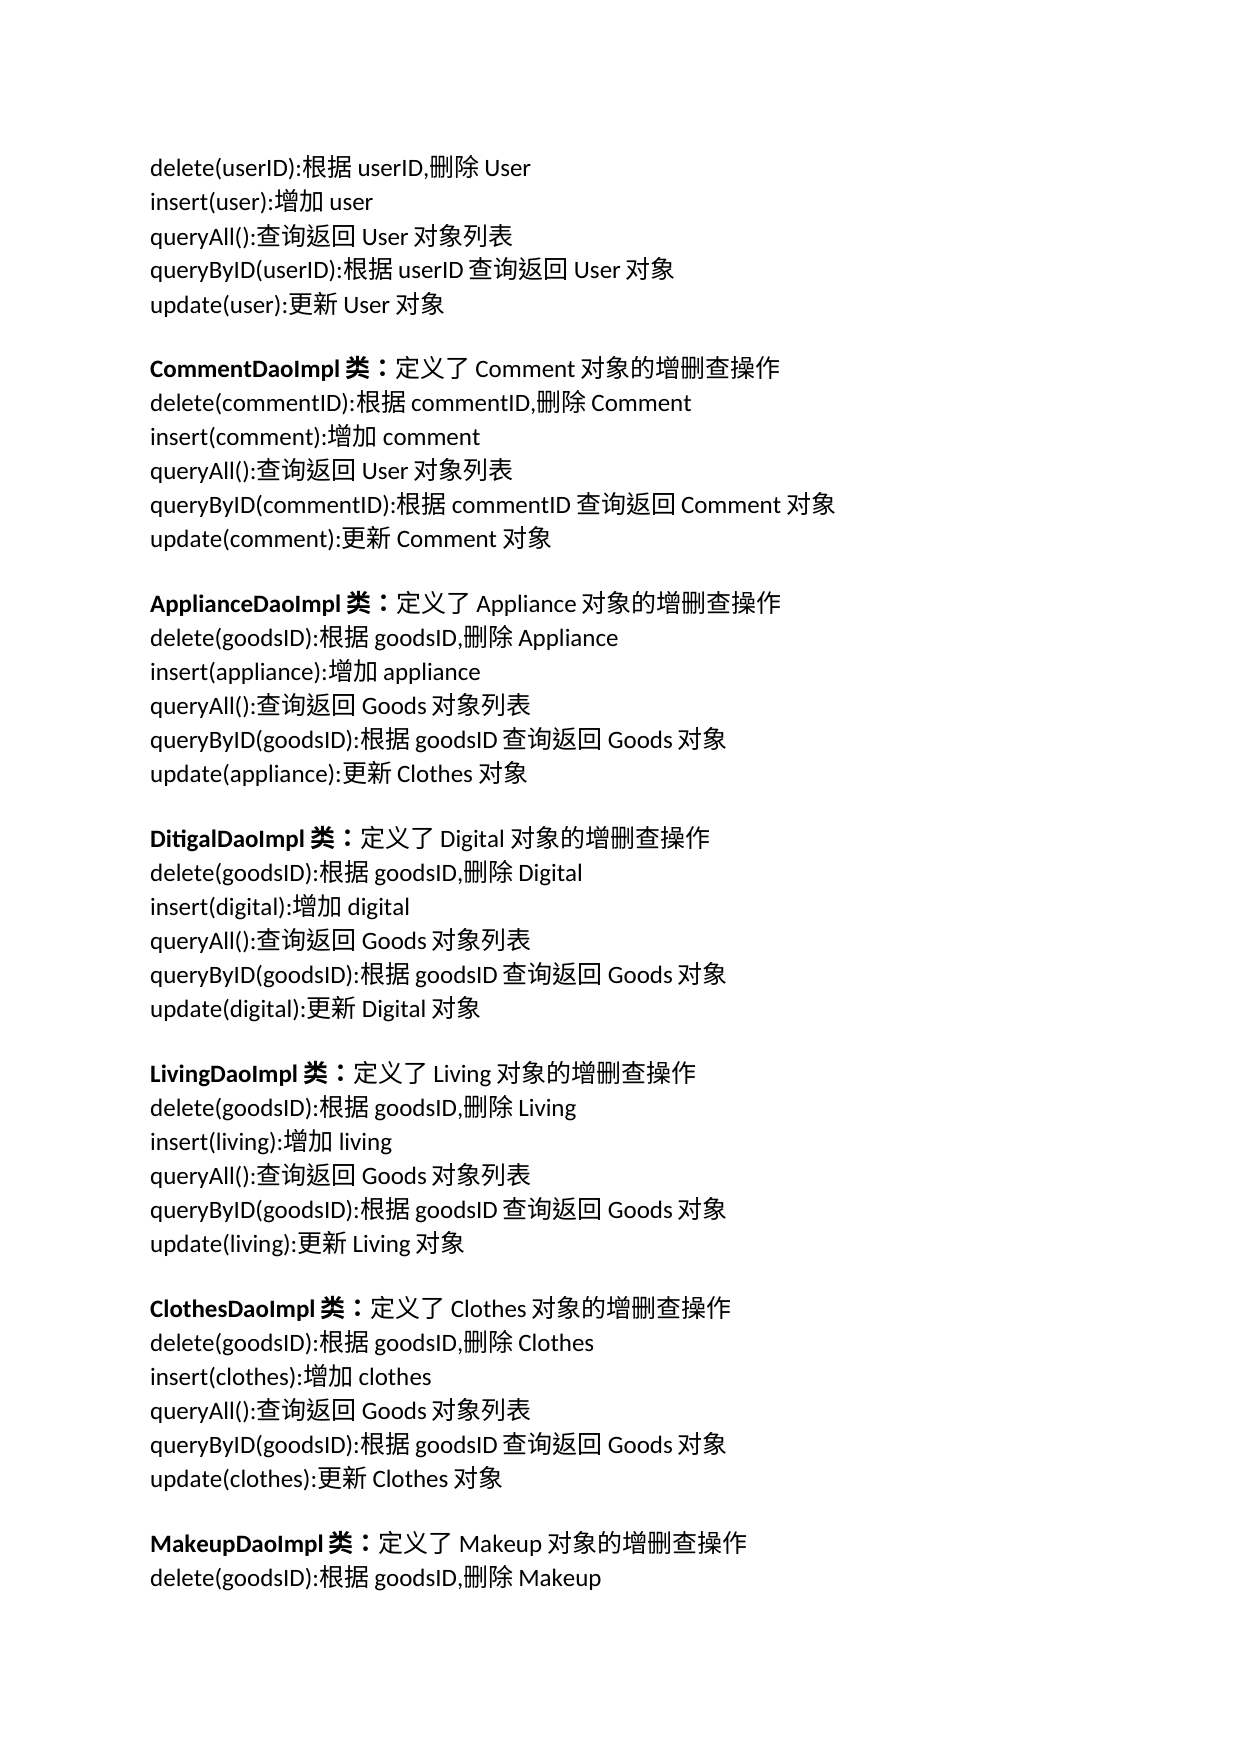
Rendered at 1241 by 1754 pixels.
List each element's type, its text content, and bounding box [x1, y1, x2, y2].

text delete(goodsID):根据goodsID,删除Clothes [150, 1324, 1090, 1358]
text queryAll():查询返回User对象列表 [150, 453, 1090, 487]
text queryByID(goodsID):根据goodsID查询返回Goods对象 [150, 957, 1090, 991]
text delete(userID):根据userID,删除User [150, 150, 1090, 184]
text queryAll():查询返回Goods对象列表 [150, 1158, 1090, 1192]
text insert(living):增加living [150, 1124, 1090, 1158]
text DitigalDaoImpl类：定义了Digital对象的增删查操作 [150, 821, 1090, 855]
text ClothesDaoImpl类：定义了Clothes对象的增删查操作 [150, 1290, 1090, 1324]
text queryAll():查询返回User对象列表 [150, 218, 1090, 252]
text LivingDaoImpl类：定义了Living对象的增删查操作 [150, 1056, 1090, 1089]
text MakeupDaoImpl类：定义了Makeup对象的增删查操作 [150, 1525, 1090, 1559]
text insert(appliance):增加appliance [150, 654, 1090, 688]
text delete(commentID):根据commentID,删除Comment [150, 385, 1090, 419]
text update(living):更新Living对象 [150, 1226, 1090, 1260]
text queryAll():查询返回Goods对象列表 [150, 923, 1090, 957]
text queryAll():查询返回Goods对象列表 [150, 688, 1090, 722]
text insert(user):增加user [150, 184, 1090, 218]
text insert(digital):增加digital [150, 889, 1090, 923]
text delete(goodsID):根据goodsID,删除Living [150, 1089, 1090, 1124]
text update(digital):更新Digital对象 [150, 991, 1090, 1025]
text update(comment):更新Comment对象 [150, 521, 1090, 555]
text update(user):更新User对象 [150, 286, 1090, 320]
text ApplianceDaoImpl类：定义了Appliance对象的增删查操作 [150, 586, 1090, 620]
text queryByID(goodsID):根据goodsID查询返回Goods对象 [150, 722, 1090, 756]
text queryAll():查询返回Goods对象列表 [150, 1393, 1090, 1427]
text CommentDaoImpl类：定义了Comment对象的增删查操作 [150, 351, 1090, 385]
text delete(goodsID):根据goodsID,删除Digital [150, 855, 1090, 889]
text queryByID(userID):根据userID查询返回User对象 [150, 252, 1090, 286]
text queryByID(goodsID):根据goodsID查询返回Goods对象 [150, 1192, 1090, 1226]
text delete(goodsID):根据goodsID,删除Makeup [150, 1559, 1090, 1593]
text insert(clothes):增加clothes [150, 1358, 1090, 1393]
text queryByID(commentID):根据commentID查询返回Comment对象 [150, 487, 1090, 521]
text update(appliance):更新Clothes对象 [150, 756, 1090, 790]
text update(clothes):更新Clothes对象 [150, 1461, 1090, 1495]
text queryByID(goodsID):根据goodsID查询返回Goods对象 [150, 1427, 1090, 1461]
text insert(comment):增加comment [150, 419, 1090, 453]
text delete(goodsID):根据goodsID,删除Appliance [150, 620, 1090, 654]
